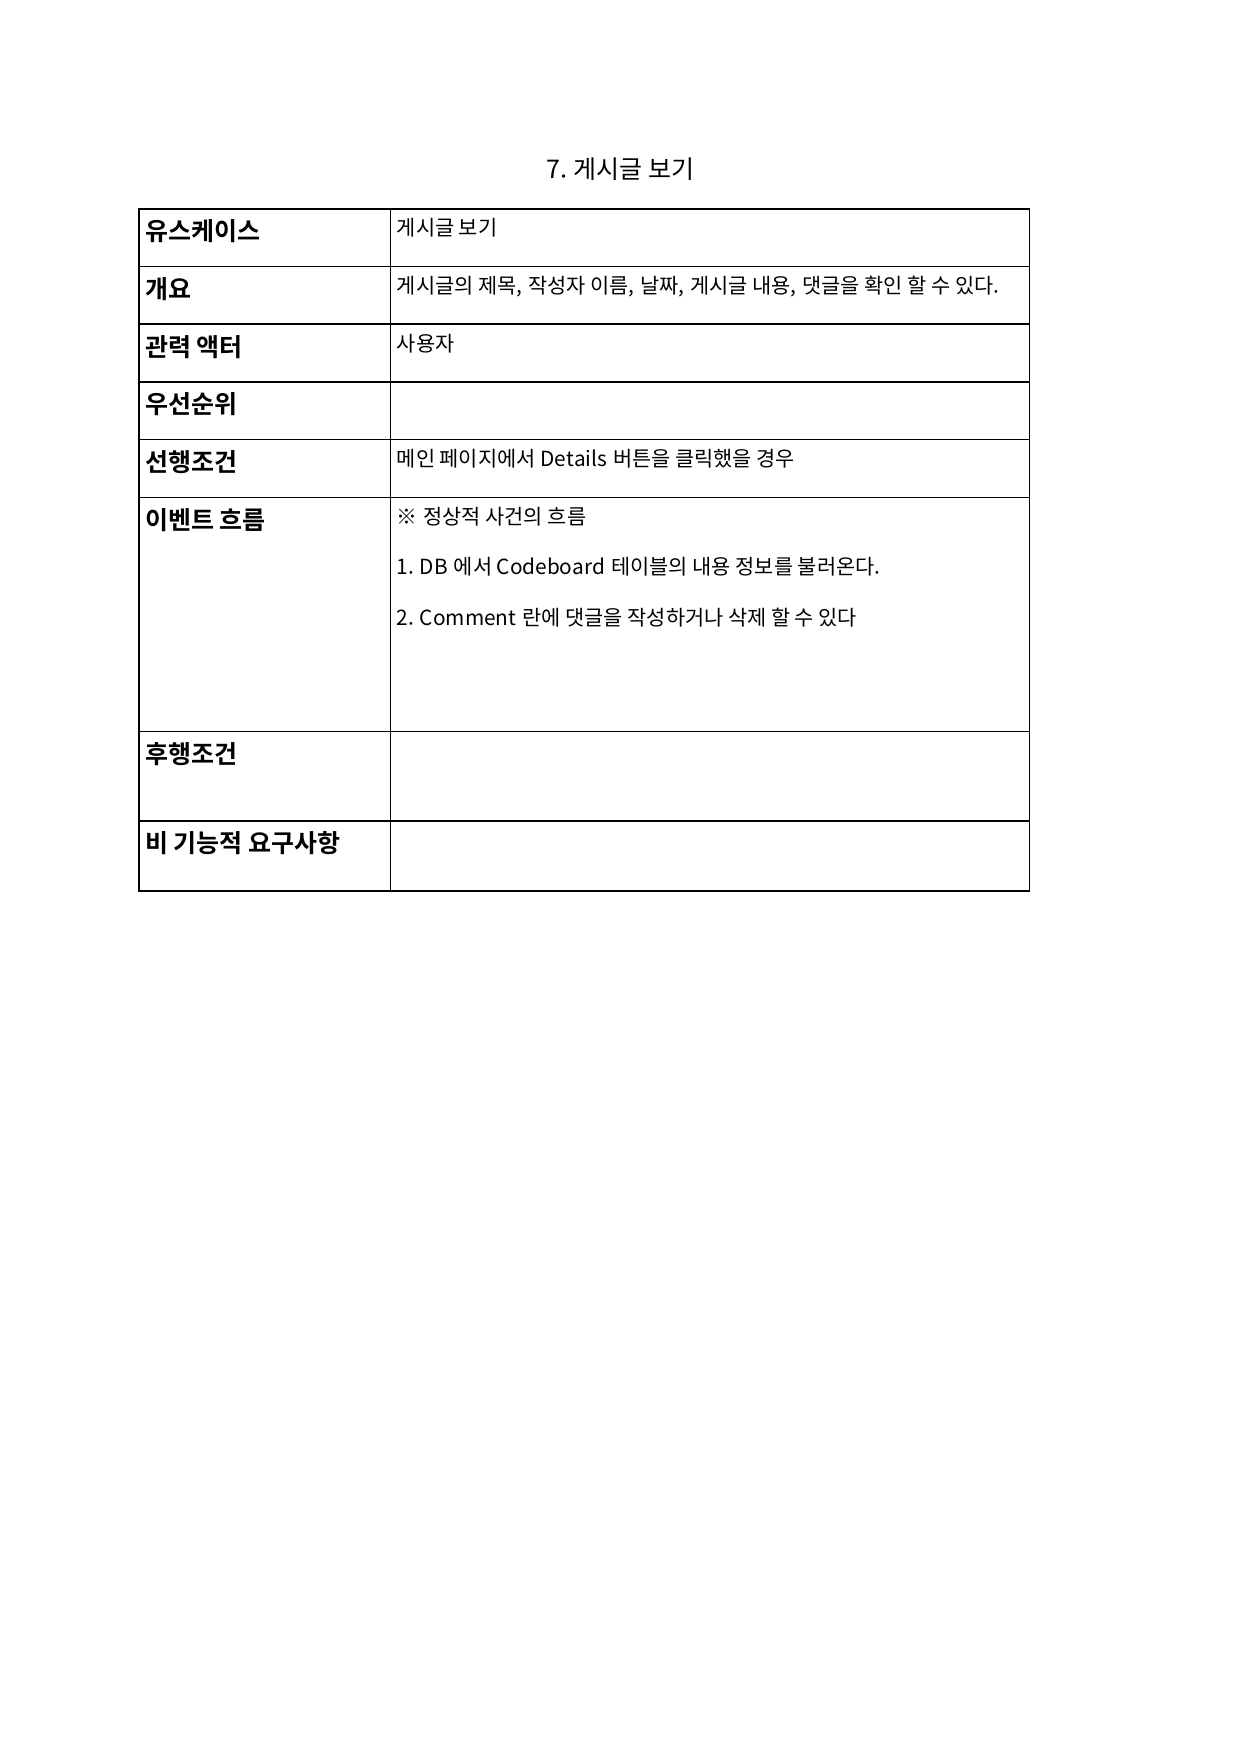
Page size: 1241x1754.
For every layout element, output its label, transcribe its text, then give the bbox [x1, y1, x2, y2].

table_header 게시글 보기 [391, 210, 1029, 266]
table_cell 관력 액터 [140, 325, 390, 381]
table_cell [391, 732, 1029, 820]
text 7. 게시글 보기 [150, 150, 1090, 186]
table_cell [391, 383, 1029, 439]
table_cell 개요 [140, 267, 390, 323]
table_cell 비 기능적 요구사항 [140, 822, 390, 890]
table_cell 후행조건 [140, 732, 390, 820]
table_cell 우선순위 [140, 383, 390, 439]
table_header 유스케이스 [140, 210, 390, 266]
table_cell 메인 페이지에서 Details 버튼을 클릭했을 경우 [391, 440, 1029, 496]
table_cell 사용자 [391, 325, 1029, 381]
table_cell 게시글의 제목, 작성자 이름, 날짜, 게시글 내용, 댓글을 확인 할 수 있다. [391, 267, 1029, 323]
table_cell 선행조건 [140, 440, 390, 496]
table_cell 이벤트 흐름 [140, 498, 390, 731]
table_cell ※ 정상적 사건의 흐름 1. DB 에서 Codeboard 테이블의 내용 정보를 불러온다. 2. Comment 란에 댓글을 작성하거나 삭제 할 수 있다 [391, 498, 1029, 731]
table_cell [391, 822, 1029, 890]
